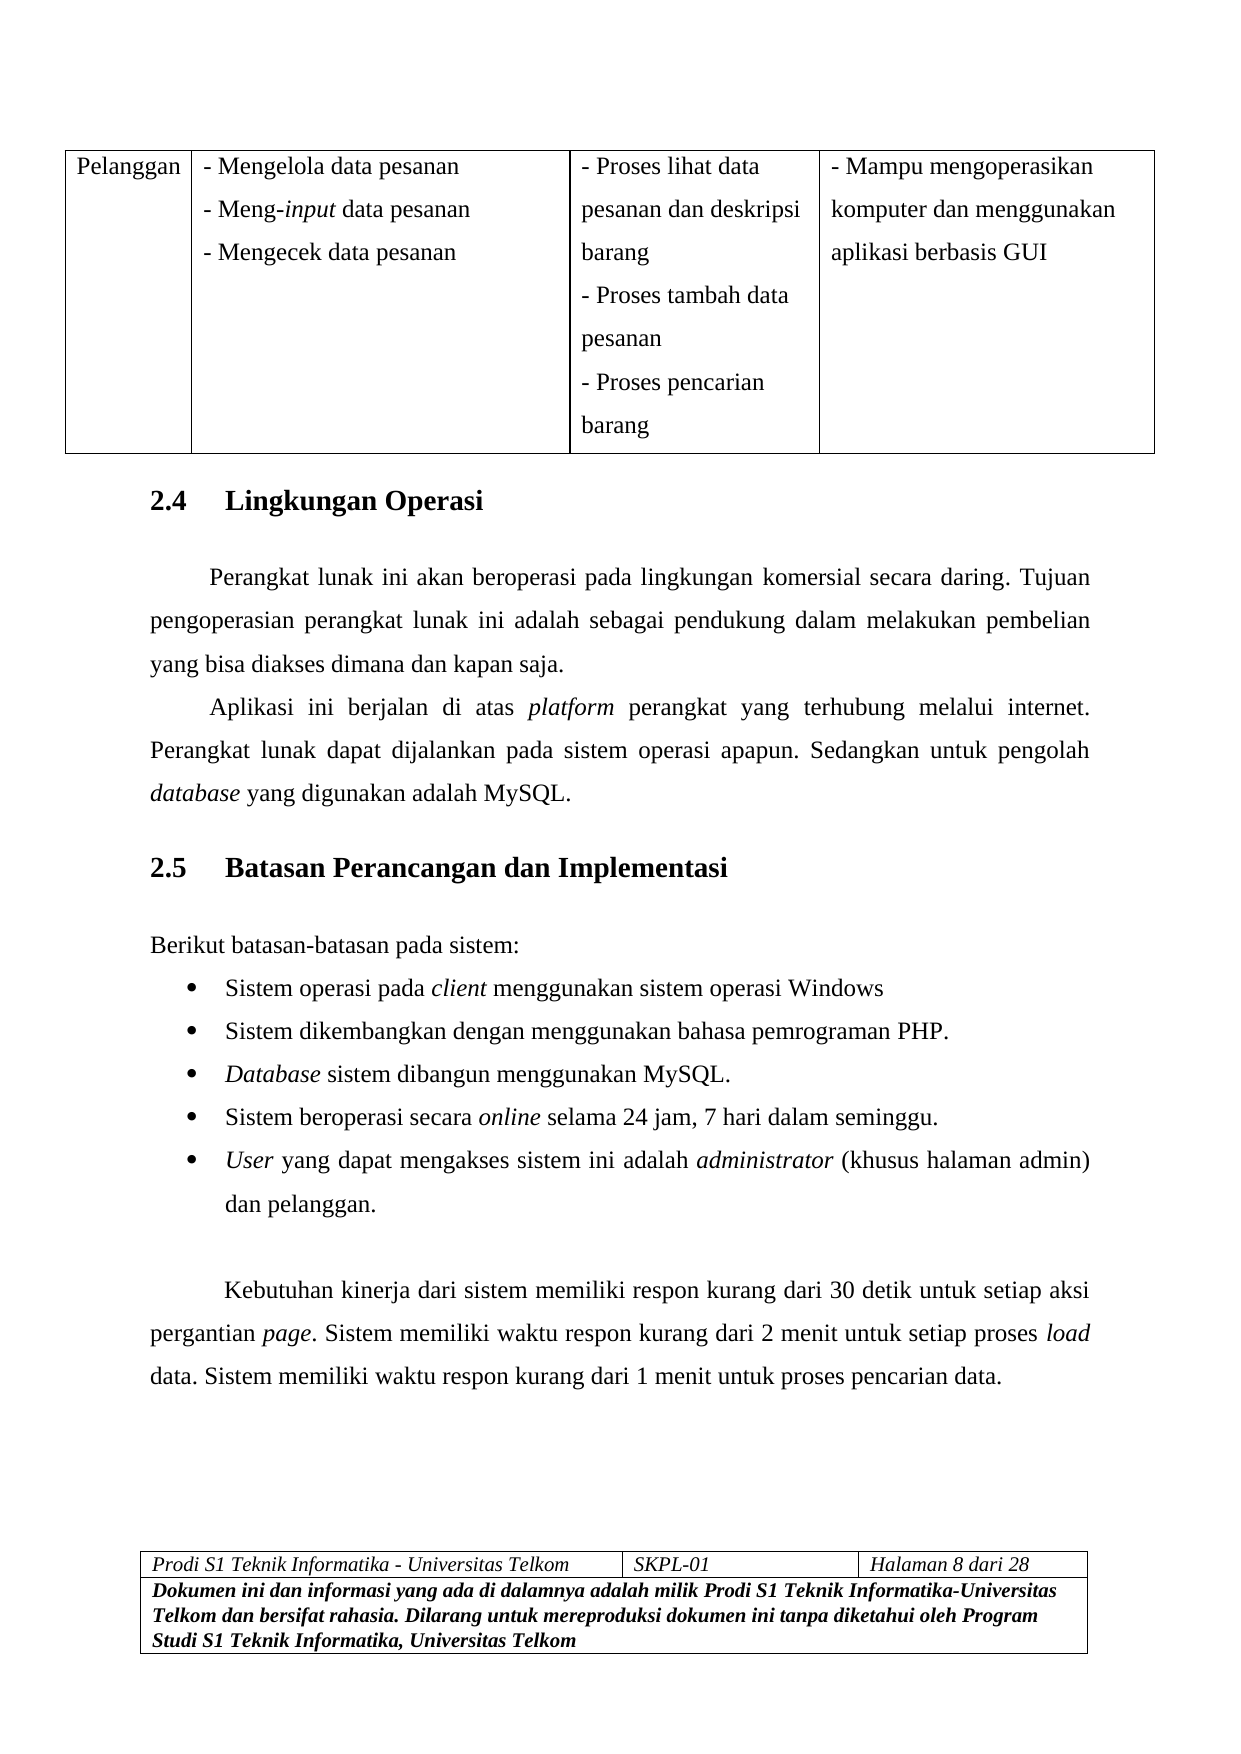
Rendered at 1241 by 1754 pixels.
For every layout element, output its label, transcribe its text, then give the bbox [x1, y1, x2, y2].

list User yang dapat mengakses sistem ini adalah administrator (khusus halaman admin) dan pelanggan. [187, 1146, 1090, 1217]
list Sistem operasi pada client menggunakan sistem operasi Windows [187, 973, 1090, 1002]
subtitle Lingkungan Operasi [150, 483, 1090, 517]
text Aplikasi ini berjalan di atas platform perangkat yang terhubung melalui internet. Perangkat lunak dapat dijalankan pada sistem operasi apapun. Sedangkan untuk pengolah database yang digunakan adalah MySQL. [150, 692, 1090, 807]
text Berikut batasan-batasan pada sistem: [150, 930, 1090, 959]
table_header Pelanggan [66, 151, 191, 453]
table_header - Proses lihat data pesanan dan deskripsi barang - Proses tambah data pesanan - Proses pencarian barang [571, 151, 819, 453]
list Sistem beroperasi secara online selama 24 jam, 7 hari dalam seminggu. [187, 1102, 1090, 1131]
text Perangkat lunak ini akan beroperasi pada lingkungan komersial secara daring. Tujuan pengoperasian perangkat lunak ini adalah sebagai pendukung dalam melakukan pembelian yang bisa diakses dimana dan kapan saja. [150, 562, 1090, 677]
list Database sistem dibangun menggunakan MySQL. [187, 1059, 1090, 1088]
subtitle Batasan Perancangan dan Implementasi [150, 850, 1090, 884]
text Kebutuhan kinerja dari sistem memiliki respon kurang dari 30 detik untuk setiap aksi pergantian page. Sistem memiliki waktu respon kurang dari 2 menit untuk setiap proses load data. Sistem memiliki waktu respon kurang dari 1 menit untuk proses pencarian data. [150, 1275, 1090, 1390]
table_header - Mengelola data pesanan - Meng-input data pesanan - Mengecek data pesanan [192, 151, 569, 453]
table_header - Mampu mengoperasikan komputer dan menggunakan aplikasi berbasis GUI [820, 151, 1154, 453]
list Sistem dikembangkan dengan menggunakan bahasa pemrograman PHP. [187, 1016, 1090, 1045]
